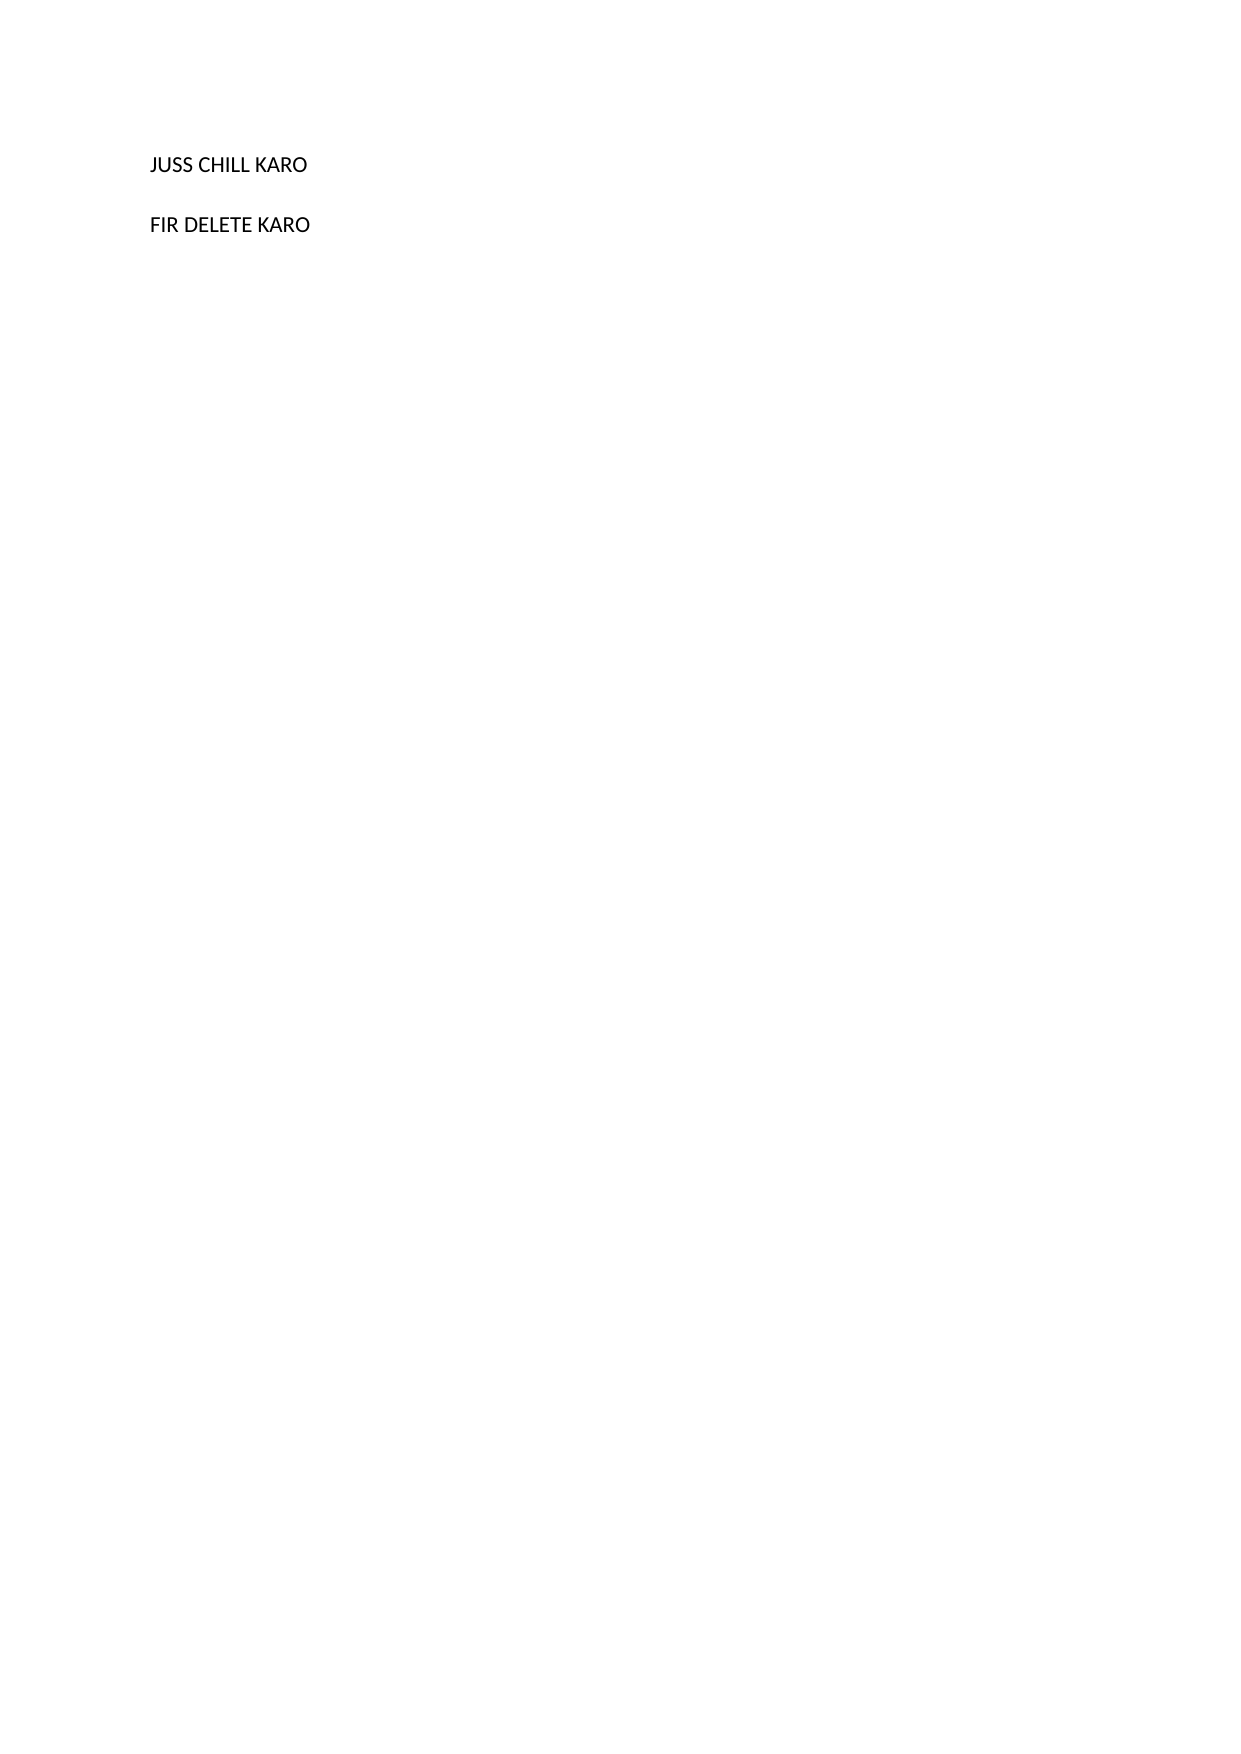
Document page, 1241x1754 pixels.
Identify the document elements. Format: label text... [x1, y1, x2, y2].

text JUSS CHILL KARO FIR DELETE KARO [150, 150, 1090, 238]
